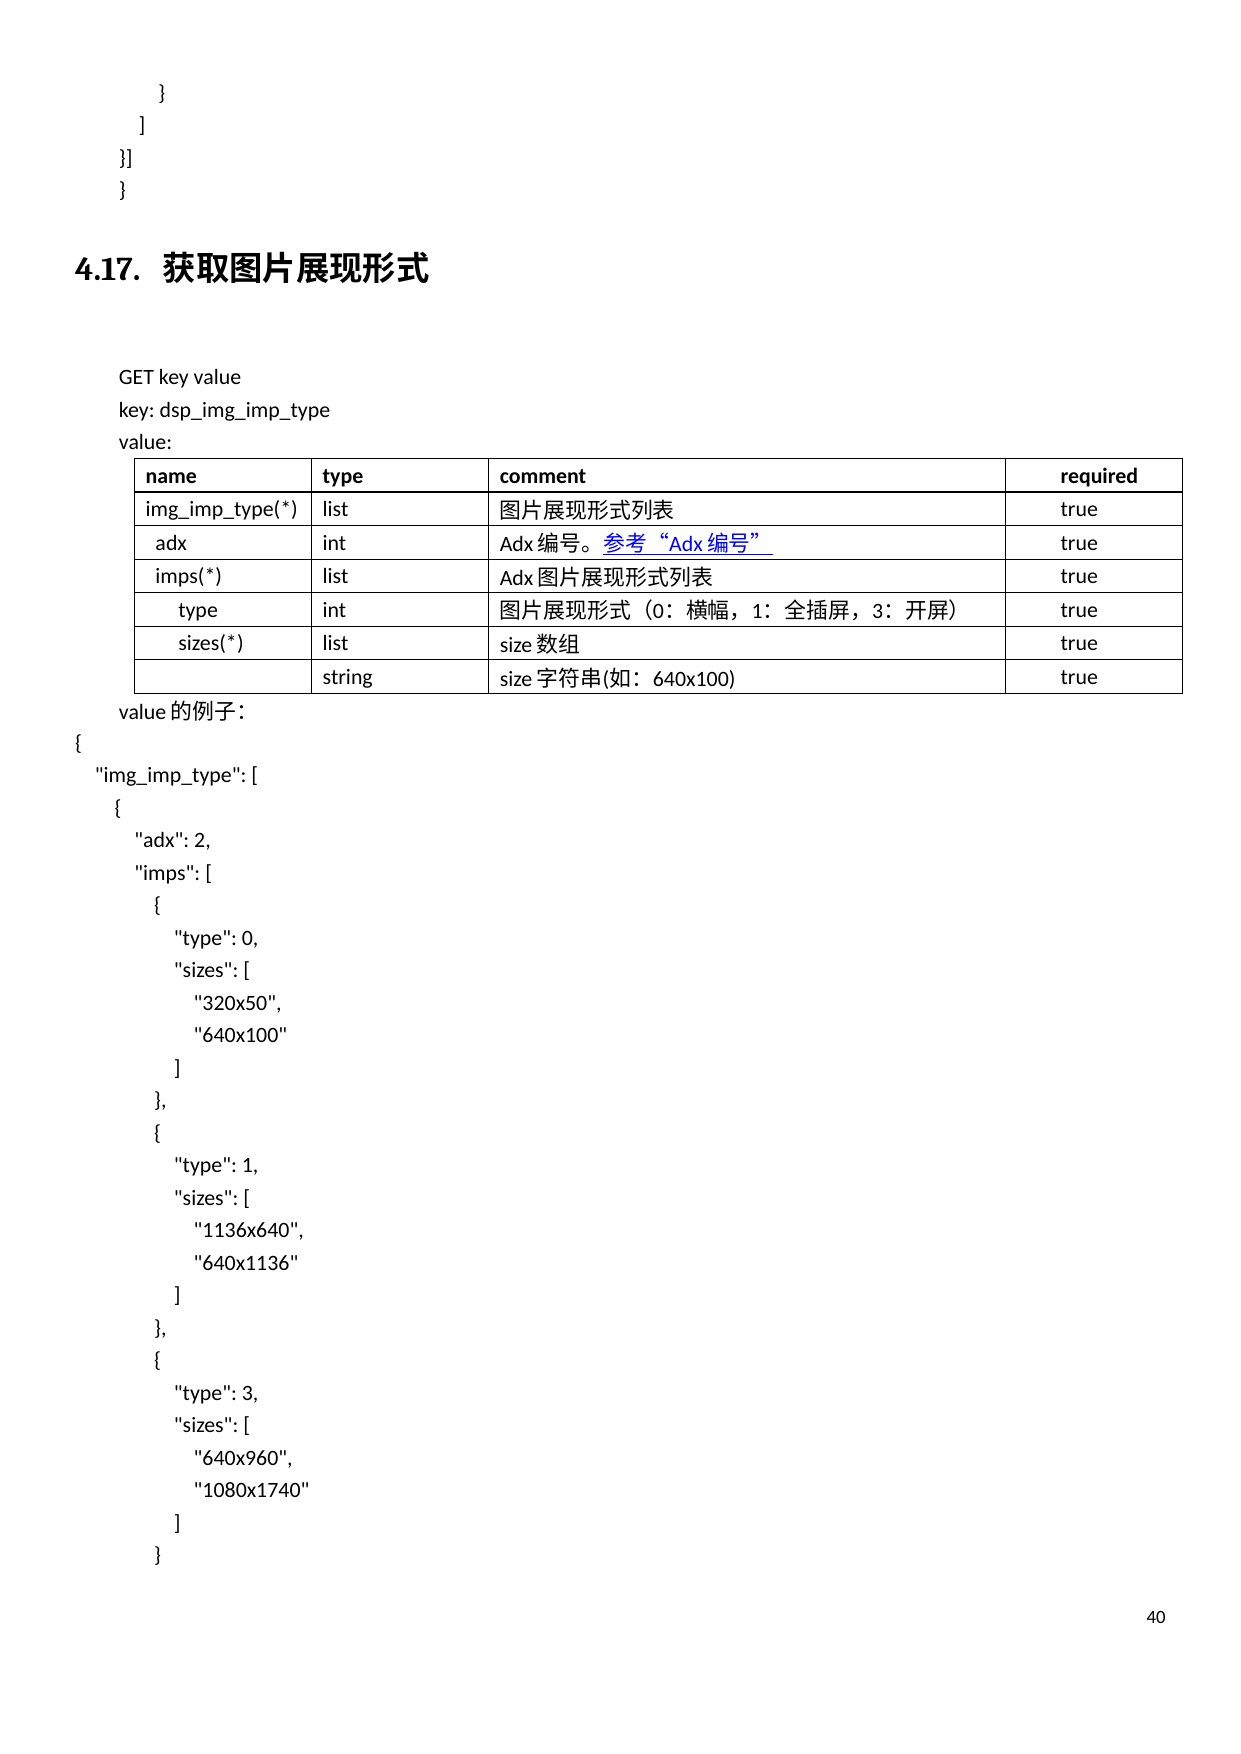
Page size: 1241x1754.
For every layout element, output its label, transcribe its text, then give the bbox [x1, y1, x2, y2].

text { [75, 791, 1165, 824]
text } [75, 1539, 1165, 1571]
text } [75, 174, 1165, 206]
text "adx": 2, [75, 824, 1165, 856]
text "sizes": [ [75, 1181, 1165, 1214]
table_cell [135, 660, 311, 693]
text ] [75, 1279, 1165, 1311]
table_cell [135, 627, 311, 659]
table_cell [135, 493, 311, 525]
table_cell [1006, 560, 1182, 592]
text { [75, 1116, 1165, 1149]
text value: [119, 425, 1165, 458]
subtitle 获取图片展现形式 [75, 233, 1165, 298]
text "sizes": [ [75, 1409, 1165, 1441]
text "type": 1, [75, 1149, 1165, 1181]
text "sizes": [ [75, 954, 1165, 986]
text { [75, 889, 1165, 921]
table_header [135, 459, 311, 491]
text { [75, 1344, 1165, 1376]
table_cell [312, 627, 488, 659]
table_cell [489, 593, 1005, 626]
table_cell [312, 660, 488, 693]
text "imps": [ [75, 856, 1165, 889]
text "640x1136" [75, 1246, 1165, 1279]
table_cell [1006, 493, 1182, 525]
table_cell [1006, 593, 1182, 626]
text value的例子： [119, 694, 1165, 726]
text "640x100" [75, 1019, 1165, 1051]
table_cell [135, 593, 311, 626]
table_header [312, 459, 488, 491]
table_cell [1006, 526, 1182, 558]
text ] [75, 1506, 1165, 1539]
text ] [75, 1051, 1165, 1084]
text "1080x1740" [75, 1474, 1165, 1506]
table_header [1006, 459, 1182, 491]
text ] [75, 109, 1165, 141]
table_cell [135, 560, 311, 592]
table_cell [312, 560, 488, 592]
text }, [75, 1084, 1165, 1116]
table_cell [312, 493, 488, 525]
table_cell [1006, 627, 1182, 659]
text }] [75, 141, 1165, 174]
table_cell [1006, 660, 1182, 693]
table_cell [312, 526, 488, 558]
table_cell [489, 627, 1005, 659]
text "type": 3, [75, 1376, 1165, 1409]
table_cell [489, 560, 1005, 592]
text key: dsp_img_imp_type [119, 393, 1165, 425]
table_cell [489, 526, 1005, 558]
text "1136x640", [75, 1214, 1165, 1246]
text GET key value [119, 360, 1165, 393]
text "img_imp_type": [ [75, 759, 1165, 791]
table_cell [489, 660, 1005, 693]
text "640x960", [75, 1441, 1165, 1474]
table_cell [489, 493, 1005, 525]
text "320x50", [75, 986, 1165, 1019]
text "type": 0, [75, 921, 1165, 954]
text } [75, 76, 1165, 109]
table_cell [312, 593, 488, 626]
text }, [75, 1311, 1165, 1344]
text { [75, 726, 1165, 759]
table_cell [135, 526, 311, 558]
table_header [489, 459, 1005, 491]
